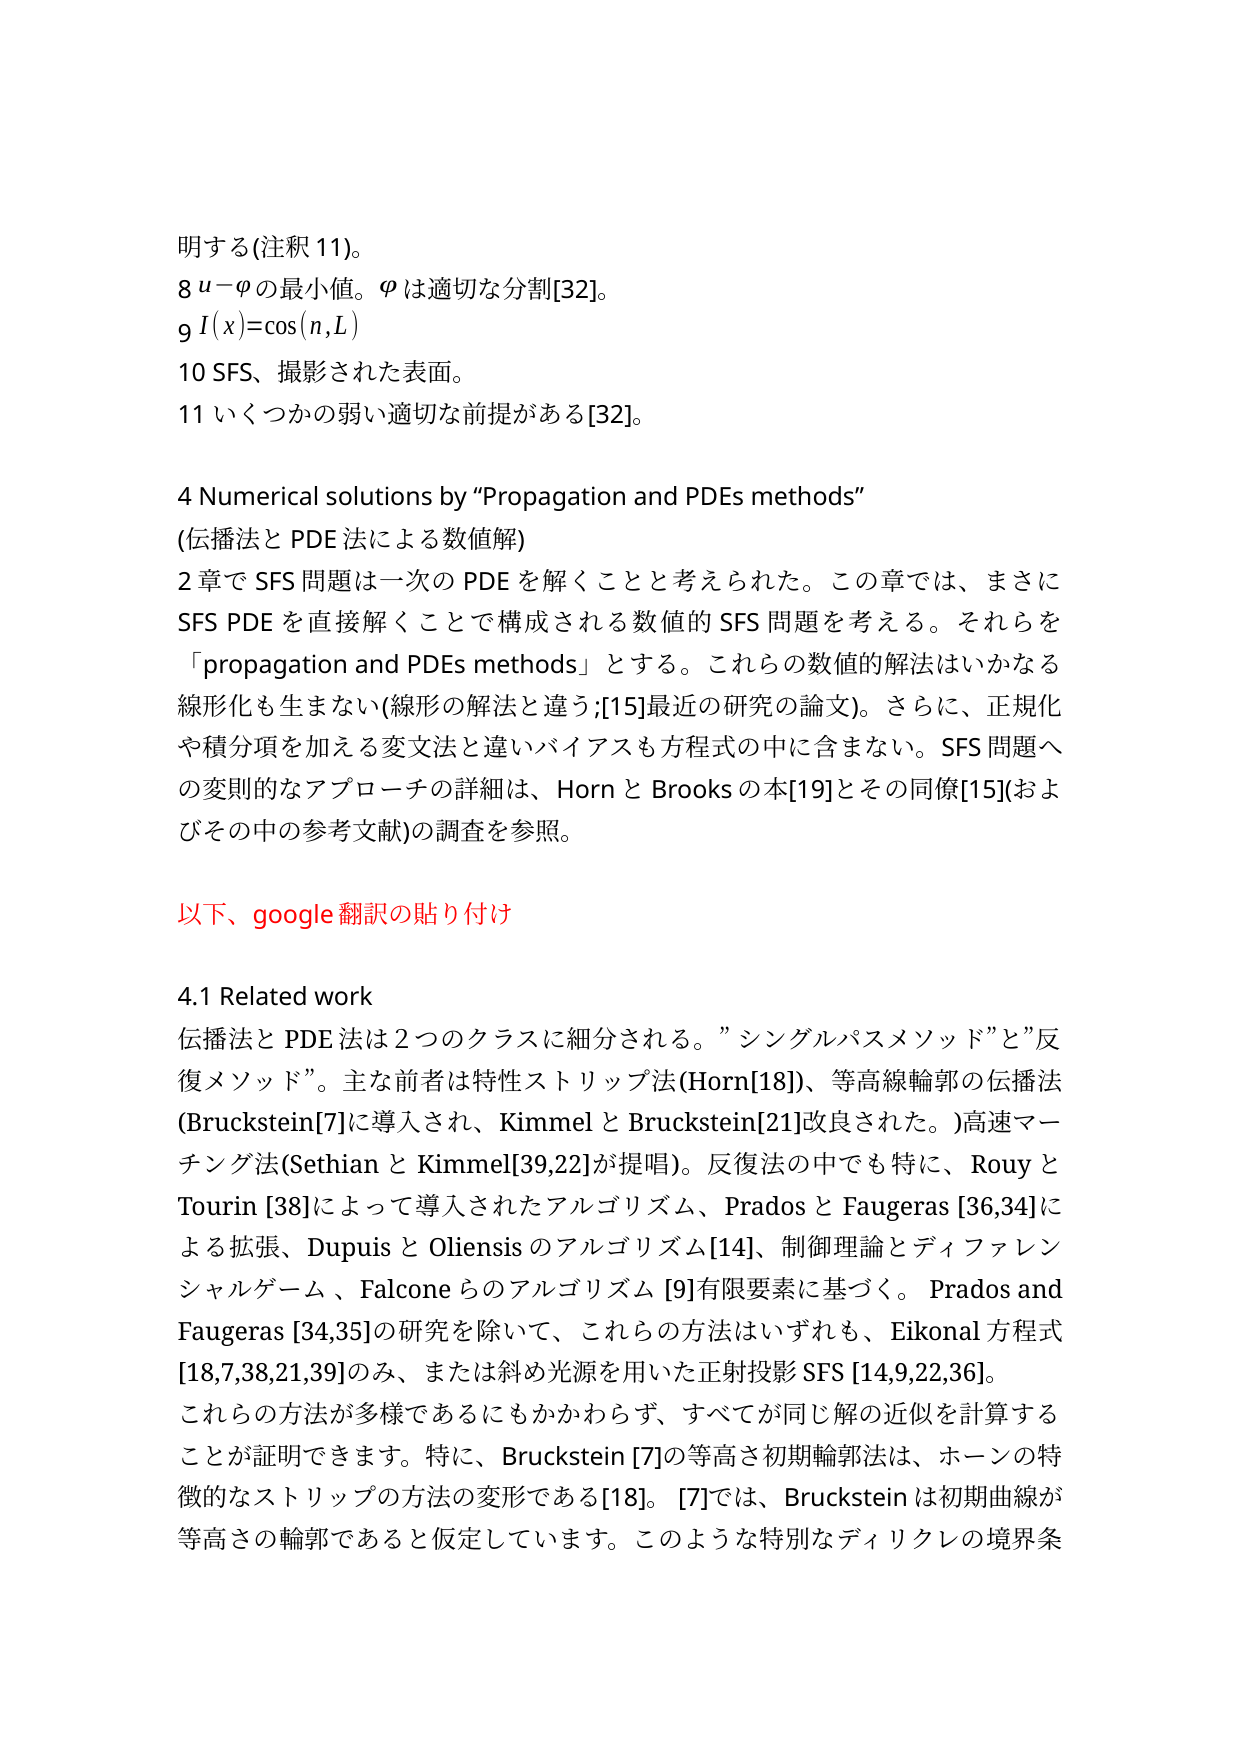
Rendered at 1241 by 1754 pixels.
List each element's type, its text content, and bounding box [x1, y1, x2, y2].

text 以下、google翻訳の貼り付け [177, 892, 1063, 933]
text 伝播法とPDE法は２つのクラスに細分される。” シングルパスメソッド”と”反復メソッド”。主な前者は特性ストリップ法(Horn[18])、等高線輪郭の伝播法(Bruckstein[7]に導入され、KimmelとBruckstein[21]改良された。)高速マーチング法(SethianとKimmel[39,22]が提唱)。反復法の中でも特に、RouyとTourin [38]によって導入されたアルゴリズム、PradosとFaugeras [36,34]による拡張、DupuisとOliensisのアルゴリズム[14]、制御理論とディファレンシャルゲーム 、Falconeらのアルゴリズム [9]有限要素に基づく。 Prados and Faugeras [34,35]の研究を除いて、これらの方法はいずれも、Eikonal方程式[18,7,38,21,39]のみ、または斜め光源を用いた正射投影SFS [14,9,22,36]。 [177, 1017, 1063, 1392]
text 10 SFS、撮影された表面。 [177, 350, 1063, 392]
text 9 [177, 308, 1063, 350]
text (伝播法とPDE法による数値解) [177, 517, 1063, 558]
text 4 Numerical solutions by “Propagation and PDEs methods” [177, 475, 1063, 517]
text 4.1 Related work [177, 975, 1063, 1017]
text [177, 225, 1063, 267]
text 11 いくつかの弱い適切な前提がある[32]。 [177, 392, 1063, 433]
text 2章でSFS問題は一次のPDEを解くことと考えられた。この章では、まさにSFS PDEを直接解くことで構成される数値的SFS問題を考える。それらを「propagation and PDEs methods」とする。これらの数値的解法はいかなる線形化も生まない(線形の解法と違う;[15]最近の研究の論文)。さらに、正規化や積分項を加える変文法と違いバイアスも方程式の中に含まない。SFS問題への変則的なアプローチの詳細は、HornとBrooksの本[19]とその同僚[15](およびその中の参考文献)の調査を参照。 [177, 558, 1063, 850]
text 8 の最小値。は適切な分割[32]。 [177, 267, 1063, 308]
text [177, 1392, 1063, 1558]
